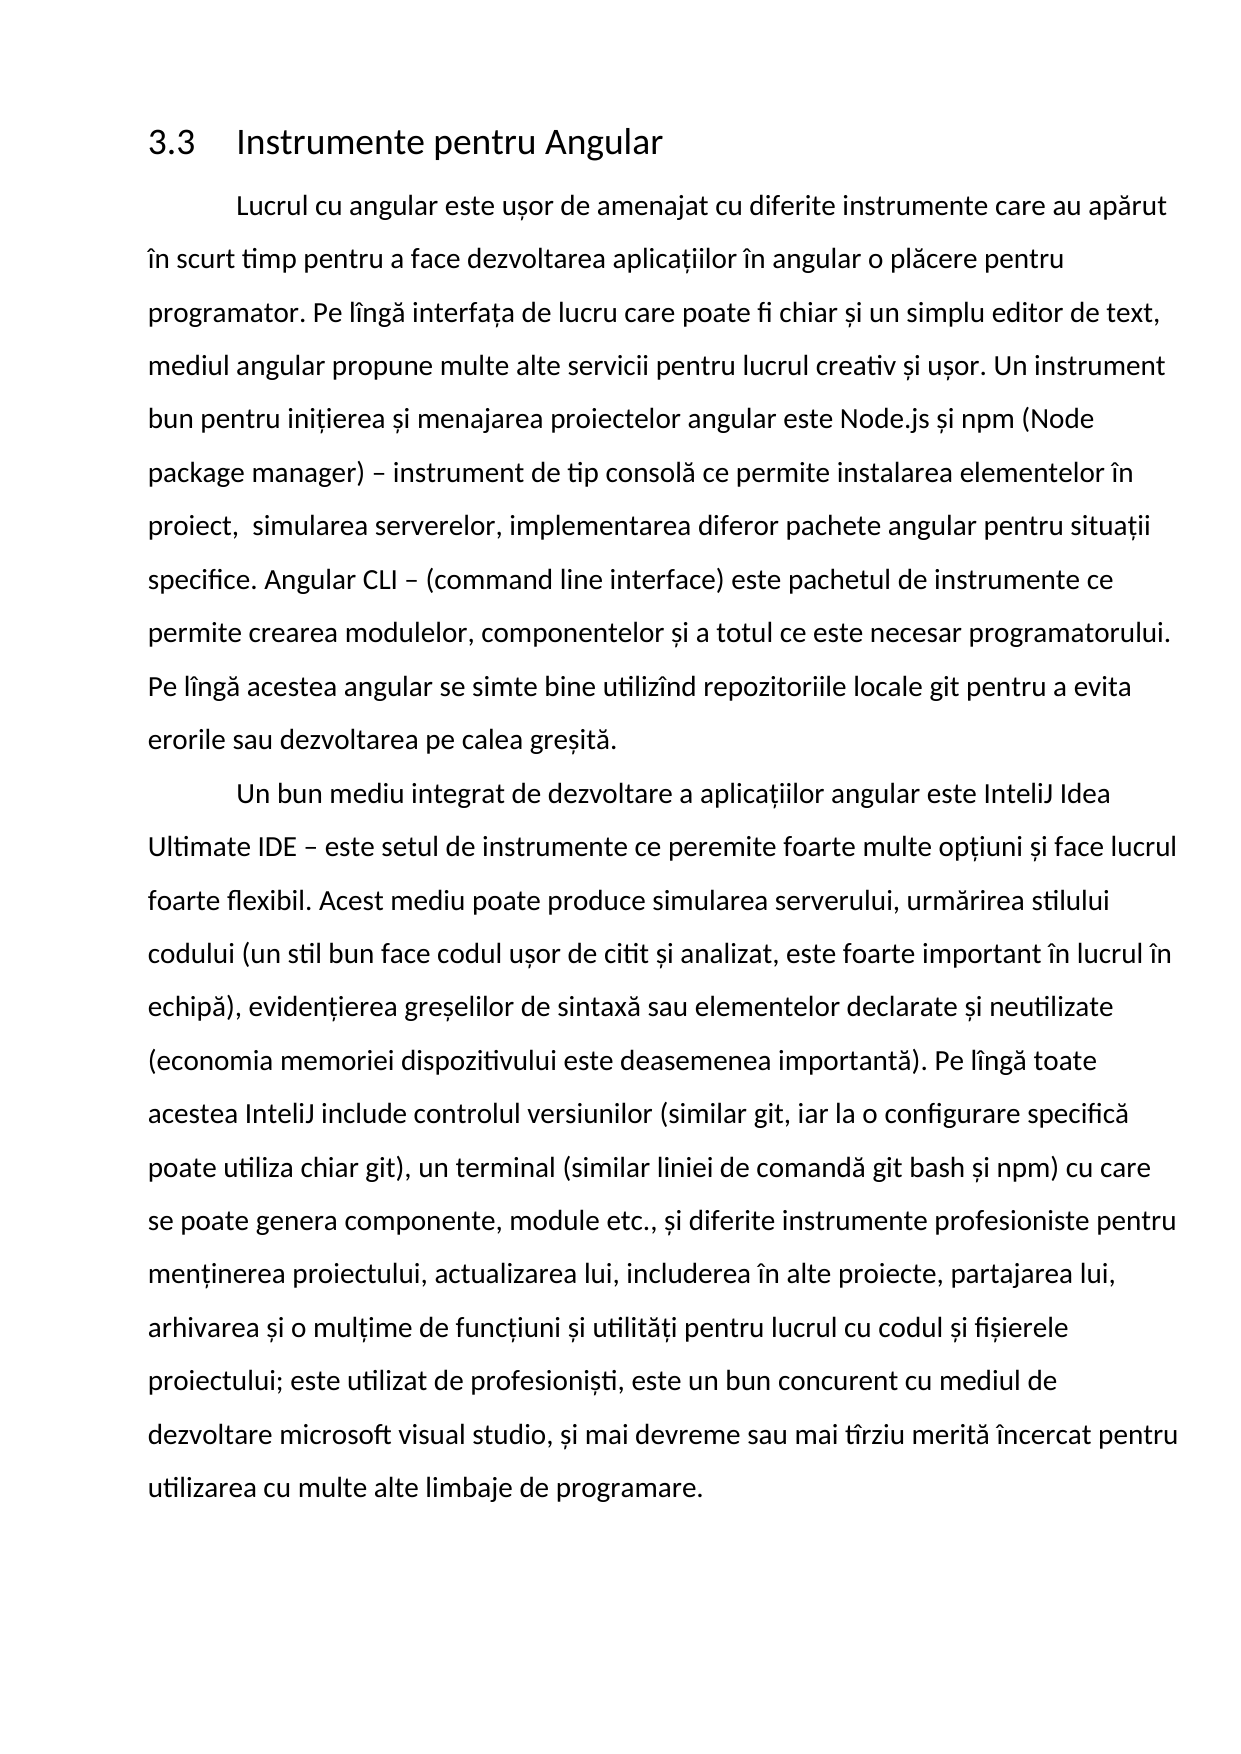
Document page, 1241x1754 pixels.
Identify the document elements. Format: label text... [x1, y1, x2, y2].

list Un bun mediu integrat de dezvoltare a aplicațiilor angular este InteliJ Idea Ultimate IDE – este setul de instrumente ce peremite foarte multe opțiuni și face lucrul foarte flexibil. Acest mediu poate produce simularea serverului, urmărirea stilului codului (un stil bun face codul ușor de citit și analizat, este foarte important în lucrul în echipă), evidențierea greșelilor de sintaxă sau elementelor declarate și neutilizate (economia memoriei dispozitivului este deasemenea importantă). Pe lîngă toate acestea InteliJ include controlul versiunilor (similar git, iar la o configurare specifică poate utiliza chiar git), un terminal (similar liniei de comandă git bash și npm) cu care se poate genera componente, module etc., și diferite instrumente profesioniste pentru menținerea proiectului, actualizarea lui, includerea în alte proiecte, partajarea lui, arhivarea și o mulțime de funcțiuni și utilități pentru lucrul cu codul și fișierele proiectului; este utilizat de profesioniști, este un bun concurent cu mediul de dezvoltare microsoft visual studio, și mai devreme sau mai tîrziu merită încercat pentru utilizarea cu multe alte limbaje de programare. [148, 775, 1181, 1505]
list Lucrul cu angular este ușor de amenajat cu diferite instrumente care au apărut în scurt timp pentru a face dezvoltarea aplicațiilor în angular o plăcere pentru programator. Pe lîngă interfața de lucru care poate fi chiar și un simplu editor de text, mediul angular propune multe alte servicii pentru lucrul creativ și ușor. Un instrument bun pentru inițierea și menajarea proiectelor angular este Node.js și npm (Node package manager) – instrument de tip consolă ce permite instalarea elementelor în proiect, simularea serverelor, implementarea diferor pachete angular pentru situații specifice. Angular CLI – (command line interface) este pachetul de instrumente ce permite crearea modulelor, componentelor și a totul ce este necesar programatorului. Pe lîngă acestea angular se simte bine utilizînd repozitoriile locale git pentru a evita erorile sau dezvoltarea pe calea greșită. [148, 187, 1181, 757]
list Instrumente pentru Angular [148, 118, 1181, 164]
